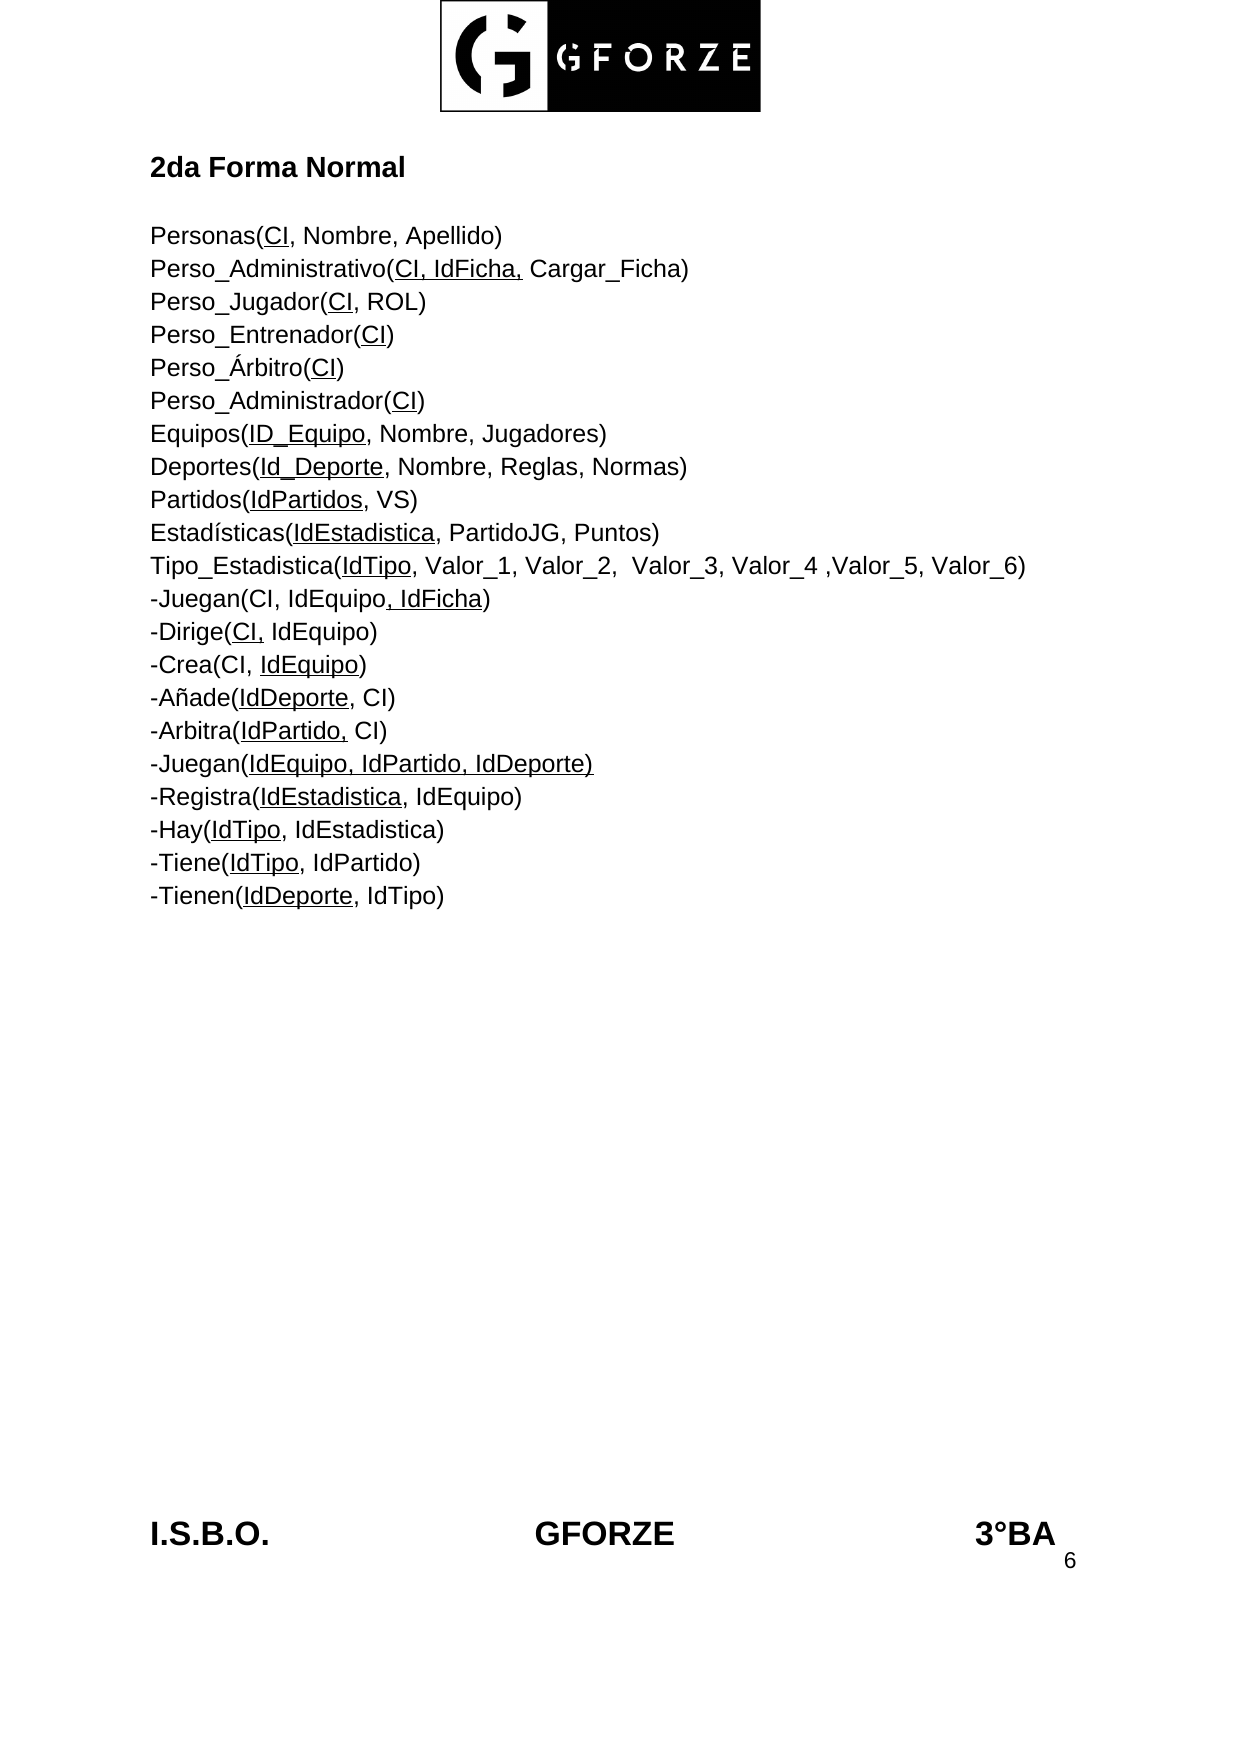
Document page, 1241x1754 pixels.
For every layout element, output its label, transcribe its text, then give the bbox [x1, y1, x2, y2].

text Estadísticas(IdEstadistica, PartidoJG, Puntos) [150, 518, 1090, 547]
text Perso_Administrativo(CI, IdFicha, Cargar_Ficha) [150, 254, 1090, 282]
text -Tiene(IdTipo, IdPartido) [150, 848, 1090, 877]
text Equipos(ID_Equipo, Nombre, Jugadores) [150, 419, 1090, 448]
text Tipo_Estadistica(IdTipo, Valor_1, Valor_2, Valor_3, Valor_4 ,Valor_5, Valor_6) [150, 551, 1090, 580]
text -Arbitra(IdPartido, CI) [150, 716, 1090, 745]
text Perso_Administrador(CI) [150, 386, 1090, 414]
text Perso_Árbitro(CI) [150, 353, 1090, 382]
text Partidos(IdPartidos, VS) [150, 485, 1090, 514]
text -Registra(IdEstadistica, IdEquipo) [150, 782, 1090, 811]
text -Juegan(CI, IdEquipo, IdFicha) [150, 584, 1090, 613]
text -Dirige(CI, IdEquipo) [150, 617, 1090, 646]
subtitle 2da Forma Normal [150, 150, 1090, 183]
text -Hay(IdTipo, IdEstadistica) [150, 815, 1090, 844]
picture [440, 0, 761, 112]
text Perso_Jugador(CI, ROL) [150, 287, 1090, 316]
text -Juegan(IdEquipo, IdPartido, IdDeporte) [150, 749, 1090, 778]
text -Tienen(IdDeporte, IdTipo) [150, 881, 1090, 910]
text Deportes(Id_Deporte, Nombre, Reglas, Normas) [150, 452, 1090, 481]
text Personas(CI, Nombre, Apellido) [150, 221, 1090, 249]
text -Añade(IdDeporte, CI) [150, 683, 1090, 712]
text -Crea(CI, IdEquipo) [150, 650, 1090, 679]
text Perso_Entrenador(CI) [150, 320, 1090, 348]
